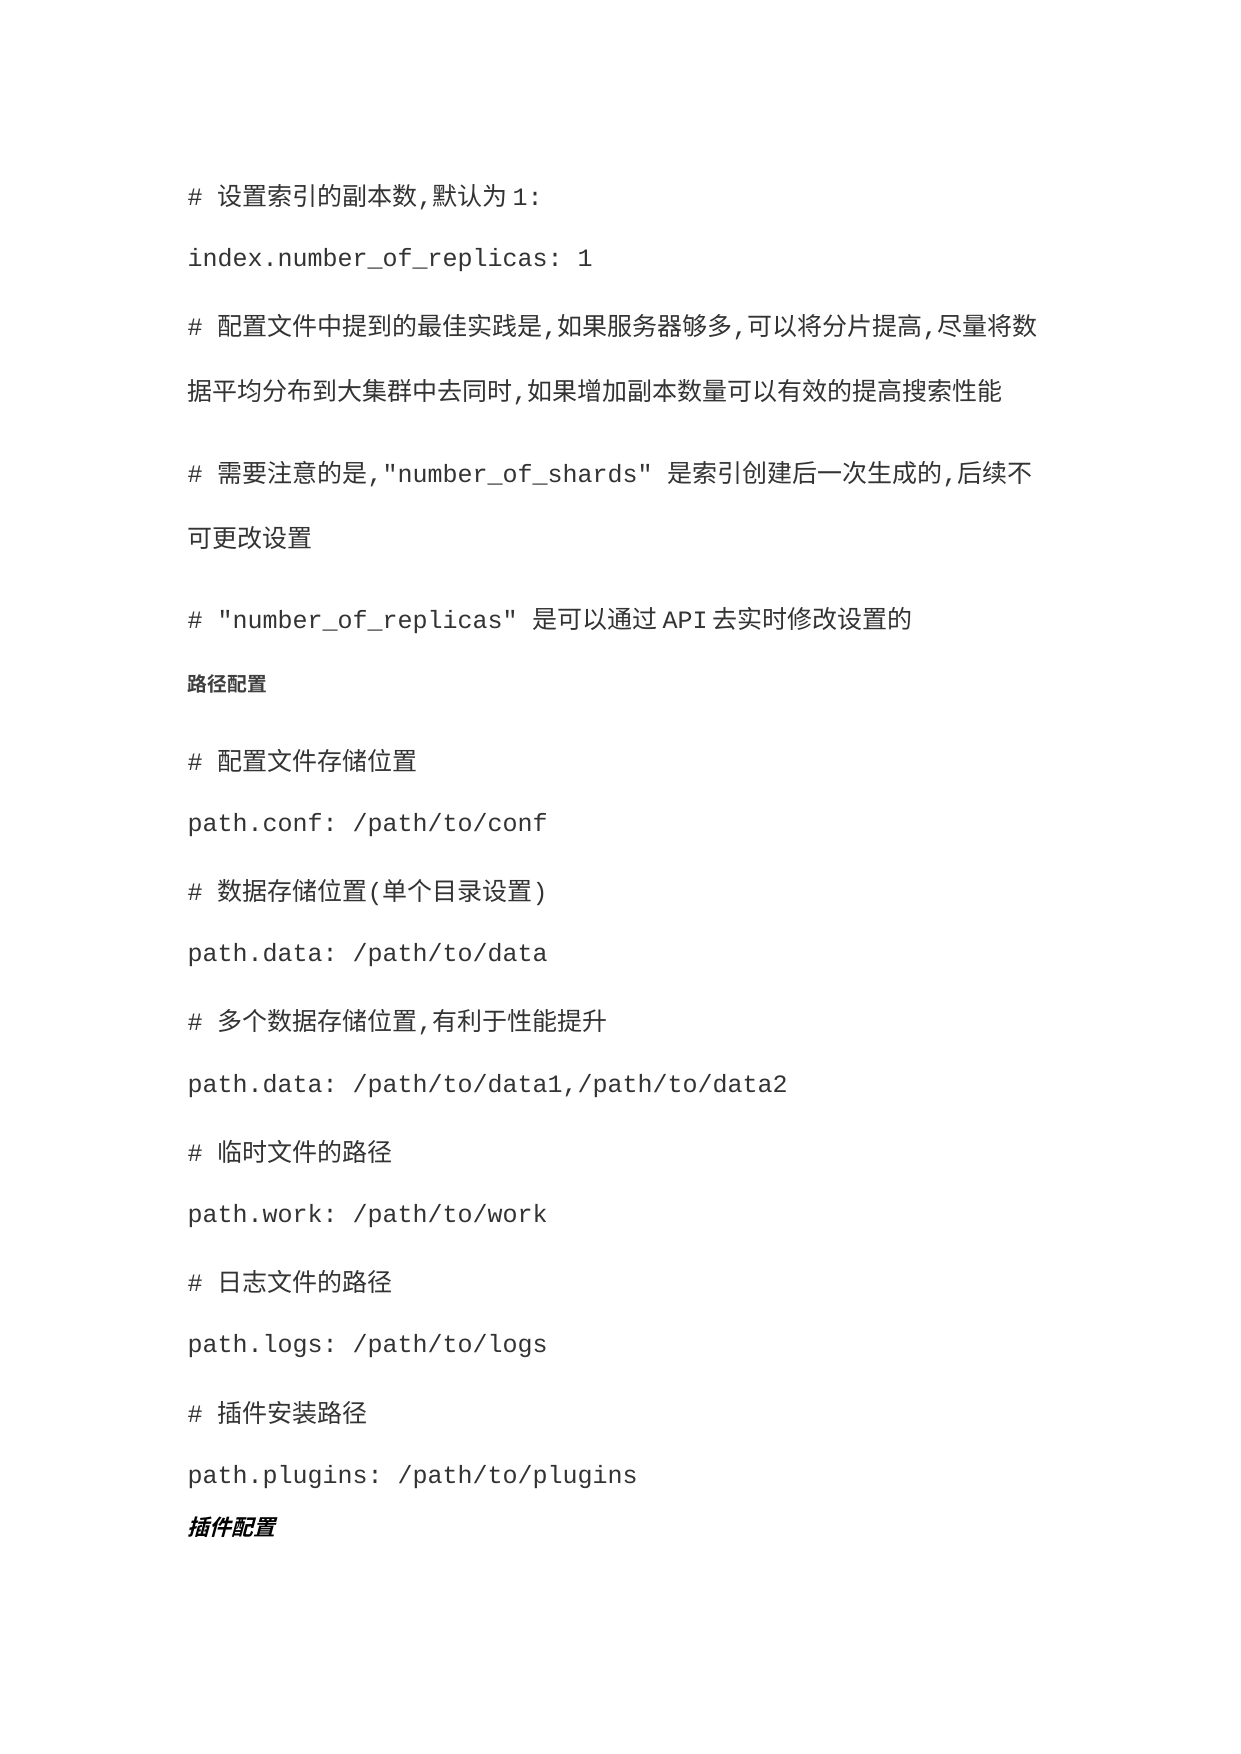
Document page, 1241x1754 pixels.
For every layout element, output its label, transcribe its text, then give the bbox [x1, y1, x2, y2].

text path.data: /path/to/data1,/path/to/data2 [187, 1069, 1053, 1102]
text path.work: /path/to/work [187, 1199, 1053, 1232]
text 路径配置 [187, 667, 1053, 699]
text index.number_of_replicas: 1 [187, 243, 1053, 276]
text # "number_of_replicas" 是可以通过API去实时修改设置的 [187, 585, 1053, 650]
text path.conf: /path/to/conf [187, 808, 1053, 841]
text path.plugins: /path/to/plugins [187, 1460, 1053, 1493]
text # 配置文件中提到的最佳实践是,如果服务器够多,可以将分片提高,尽量将数据平均分布到大集群中去同时,如果增加副本数量可以有效的提高搜索性能 [187, 292, 1053, 422]
text # 临时文件的路径 [187, 1118, 1053, 1183]
text # 日志文件的路径 [187, 1248, 1053, 1313]
text 插件配置 [187, 1509, 1053, 1542]
text # 设置索引的副本数,默认为1: [187, 162, 1053, 227]
text path.data: /path/to/data [187, 939, 1053, 971]
text # 需要注意的是,"number_of_shards" 是索引创建后一次生成的,后续不可更改设置 [187, 439, 1053, 569]
text # 插件安装路径 [187, 1379, 1053, 1444]
text # 配置文件存储位置 [187, 727, 1053, 792]
text path.logs: /path/to/logs [187, 1330, 1053, 1362]
text # 多个数据存储位置,有利于性能提升 [187, 988, 1053, 1053]
text # 数据存储位置(单个目录设置) [187, 857, 1053, 922]
